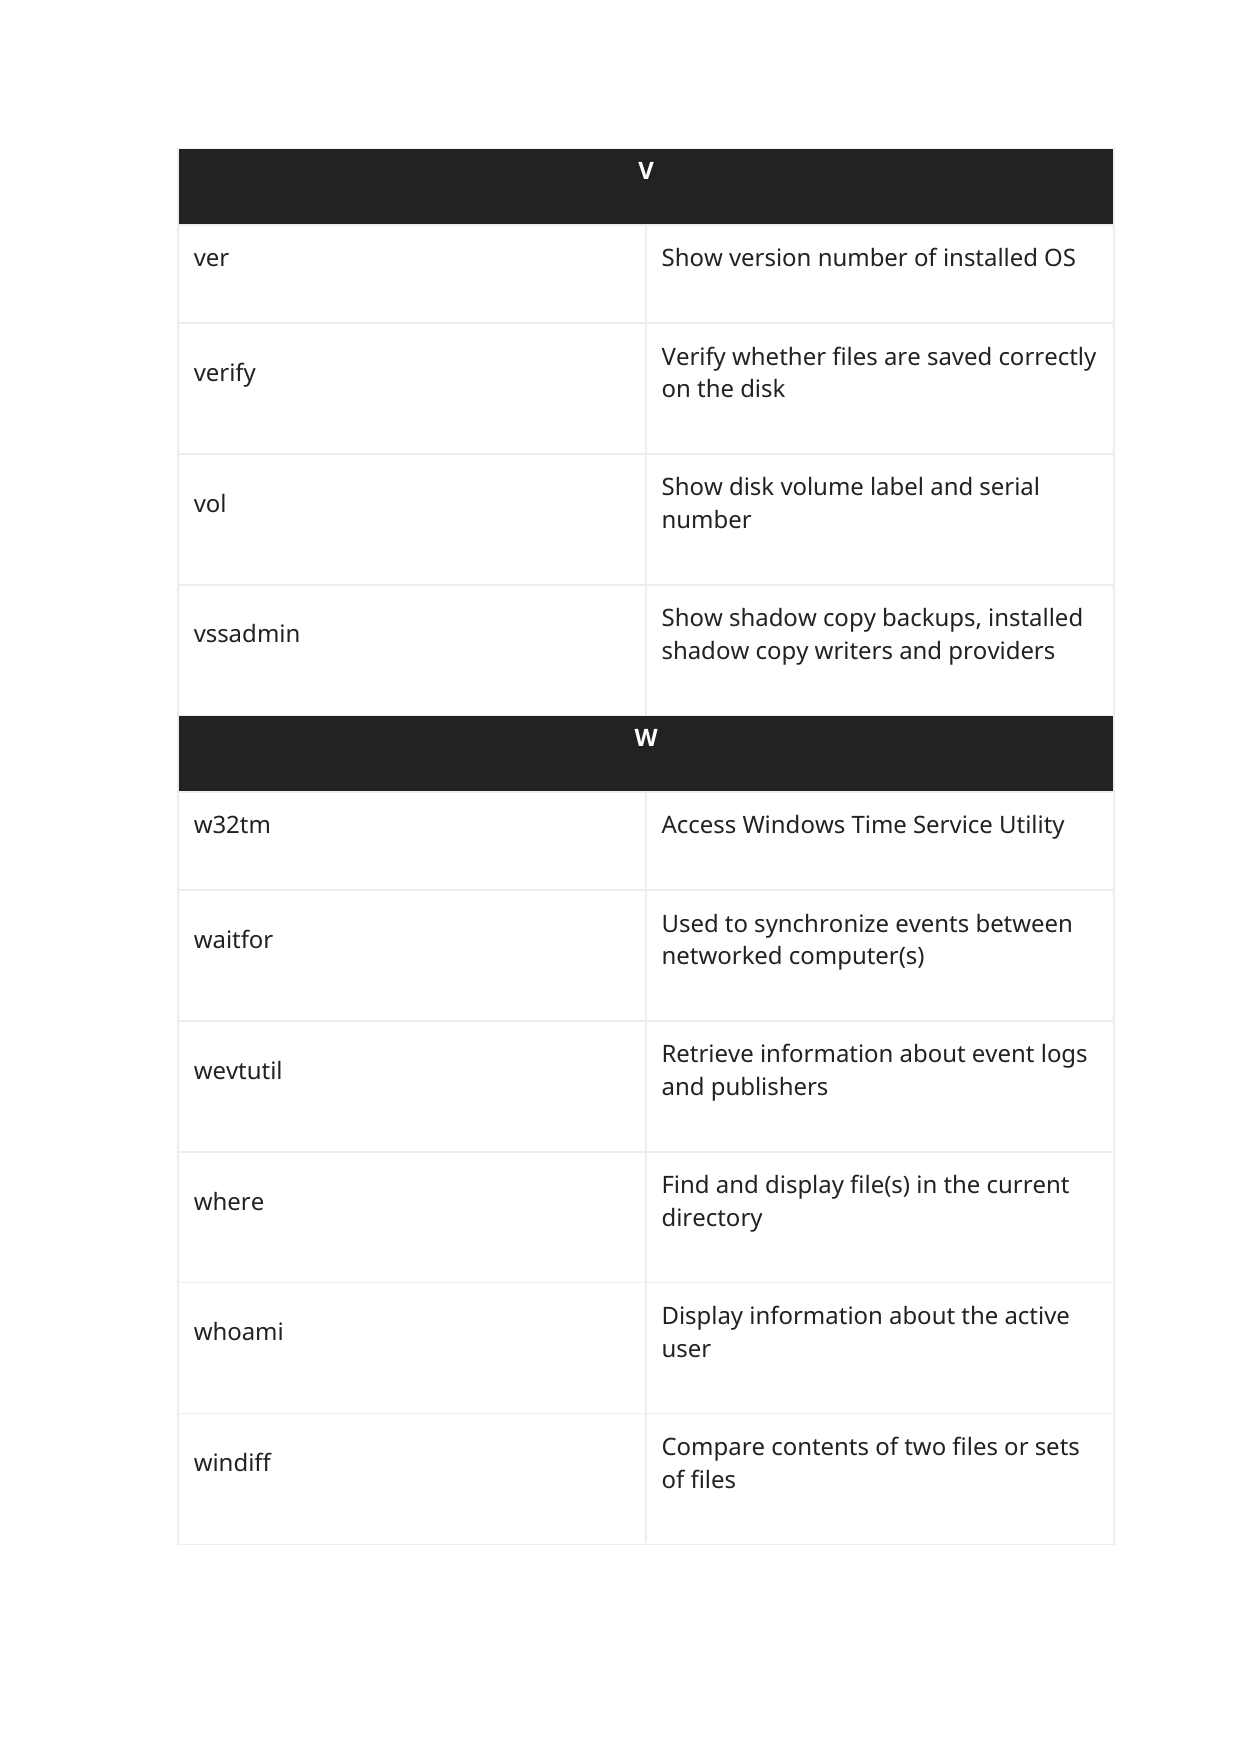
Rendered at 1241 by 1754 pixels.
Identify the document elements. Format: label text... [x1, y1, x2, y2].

table_cell wevtutil [179, 1022, 645, 1151]
table_cell Used to synchronize events between networked computer(s) [647, 891, 1113, 1020]
table_cell Show version number of installed OS [647, 226, 1113, 322]
table_cell w32tm [179, 793, 645, 889]
table_cell waitfor [179, 891, 645, 1020]
table_cell Show shadow copy backups, installed shadow copy writers and providers [647, 586, 1113, 715]
table_cell Compare contents of two files or sets of files [647, 1414, 1113, 1543]
table_cell Display information about the active user [647, 1283, 1113, 1413]
table_cell Show disk volume label and serial number [647, 455, 1113, 584]
table_cell whoami [179, 1283, 645, 1413]
table_cell Access Windows Time Service Utility [647, 793, 1113, 889]
table_cell Retrieve information about event logs and publishers [647, 1022, 1113, 1151]
table_cell Find and display file(s) in the current directory [647, 1153, 1113, 1282]
table_cell vssadmin [179, 586, 645, 715]
table_cell W [179, 716, 1113, 791]
table_cell where [179, 1153, 645, 1282]
table_cell V [179, 149, 1113, 224]
table_cell verify [179, 324, 645, 453]
table_cell windiff [179, 1414, 645, 1543]
table_cell ver [179, 226, 645, 322]
table_cell Verify whether files are saved correctly on the disk [647, 324, 1113, 453]
table_cell vol [179, 455, 645, 584]
